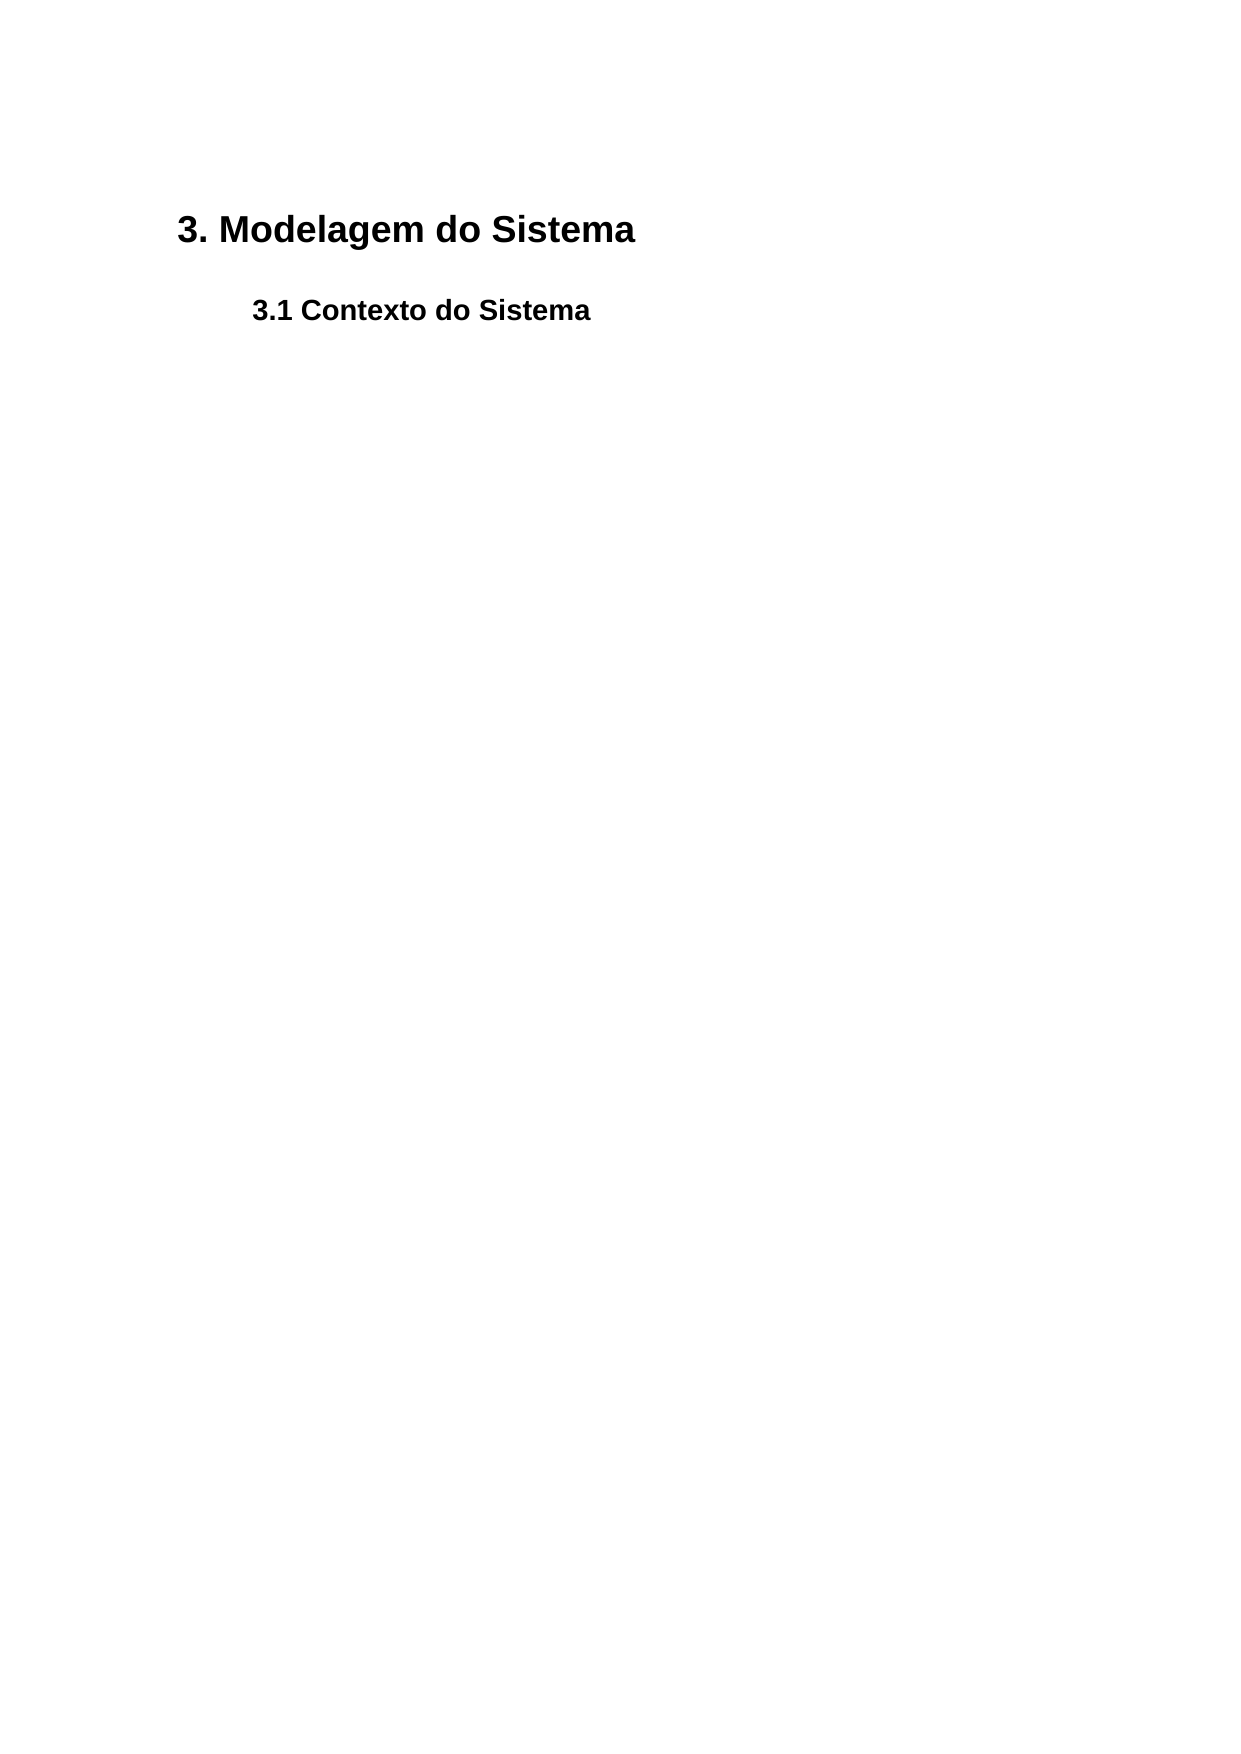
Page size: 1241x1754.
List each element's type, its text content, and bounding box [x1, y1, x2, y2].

text 3.1 Contexto do Sistema [177, 293, 1063, 327]
text 3. Modelagem do Sistema [177, 207, 1063, 250]
